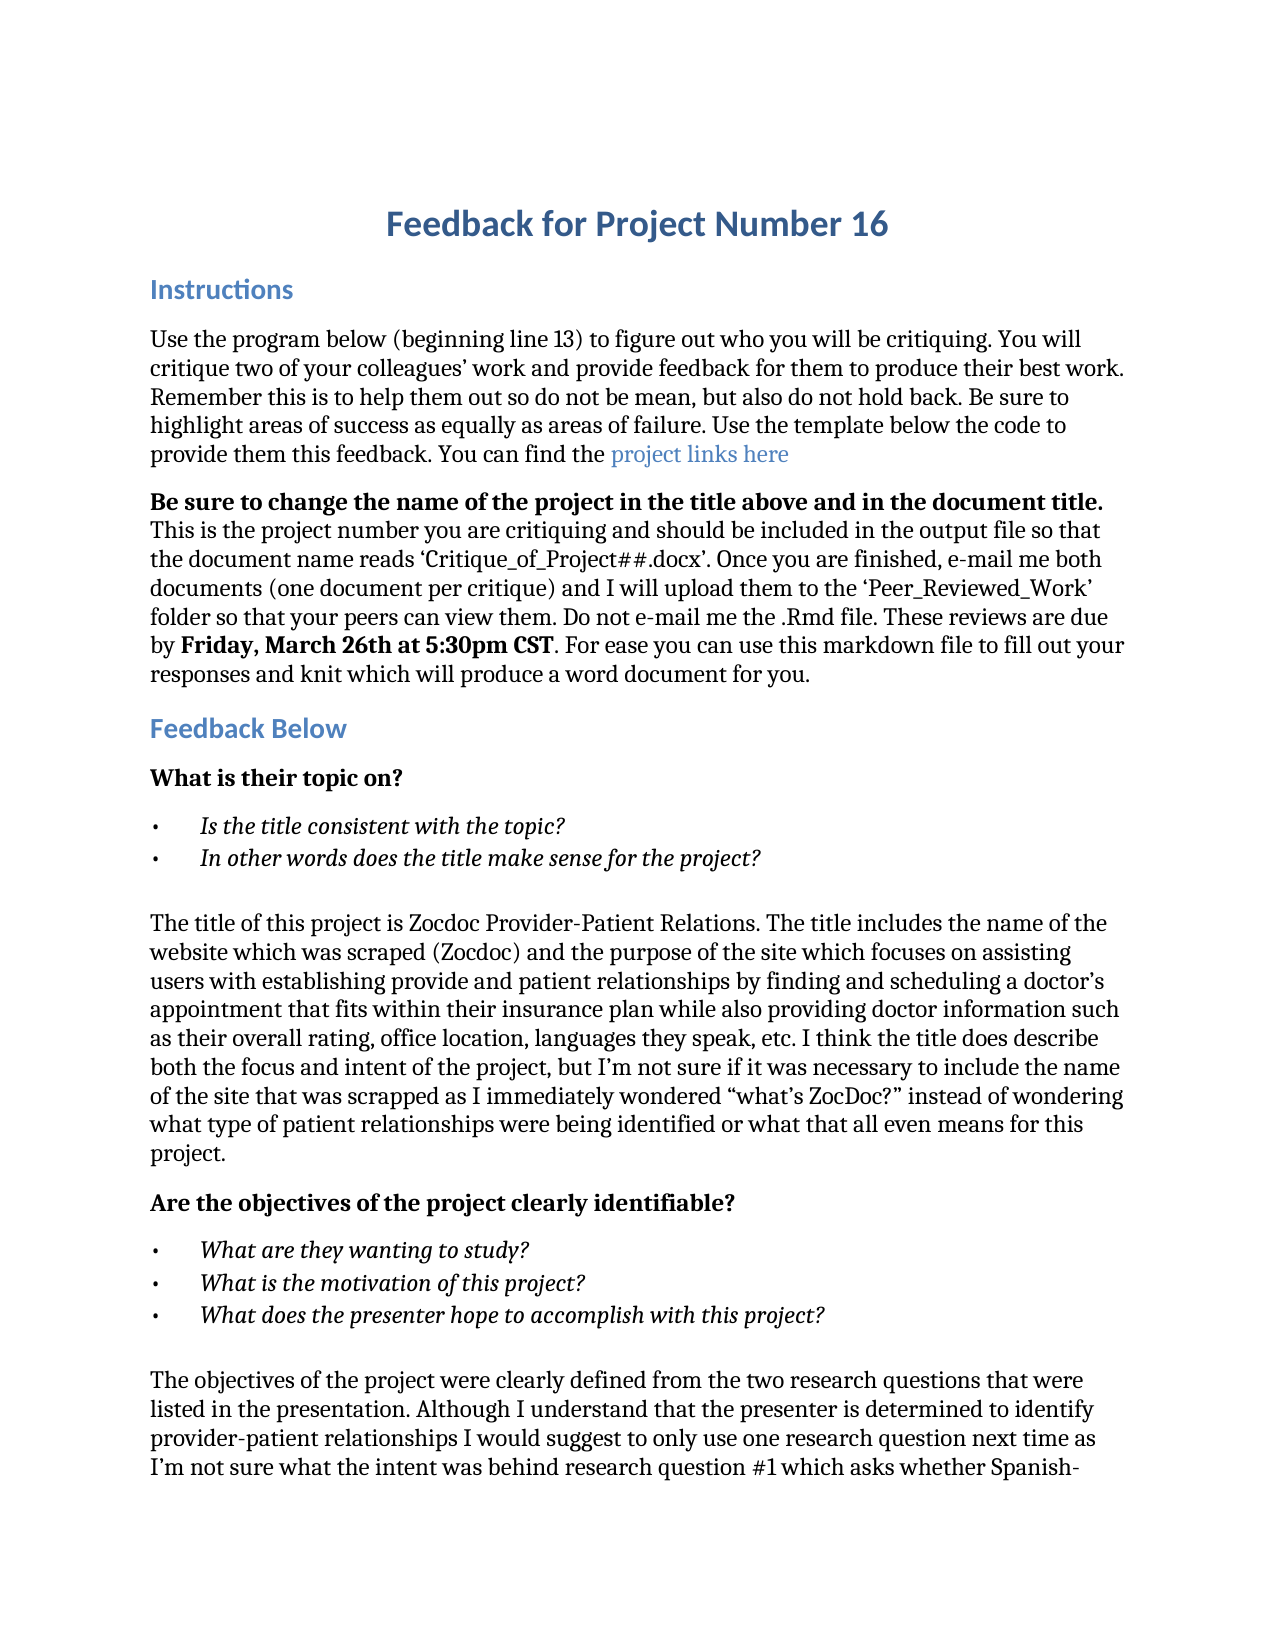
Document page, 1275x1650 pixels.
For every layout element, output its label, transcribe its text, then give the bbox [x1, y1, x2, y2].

list What does the presenter hope to accomplish with this project? [150, 1301, 1125, 1330]
list In other words does the title make sense for the project? [150, 844, 1125, 873]
text What is their topic on? [150, 764, 1125, 793]
text Be sure to change the name of the project in the title above and in the document title. This is the project number you are critiquing and should be included in the output file so that the document name reads ‘Critique_of_Project##.docx’. Once you are finished, e-mail me both documents (one document per critique) and I will upload them to the ‘Peer_Reviewed_Work’ folder so that your peers can view them. Do not e-mail me the .Rmd file. These reviews are due by Friday, March 26th at 5:30pm CST. For ease you can use this markdown file to fill out your responses and knit which will produce a word document for you. [150, 488, 1125, 689]
text Use the program below (beginning line 13) to figure out who you will be critiquing. You will critique two of your colleagues’ work and provide feedback for them to produce their best work. Remember this is to help them out so do not be mean, but also do not hold back. Be sure to highlight areas of success as equally as areas of failure. Use the template below the code to provide them this feedback. You can find the project links here [150, 325, 1125, 469]
subtitle Feedback Below [150, 710, 1125, 745]
title Feedback for Project Number 16 [150, 200, 1125, 246]
list What is the motivation of this project? [150, 1269, 1125, 1297]
list What are they wanting to study? [150, 1236, 1125, 1265]
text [150, 1366, 1125, 1481]
list Is the title consistent with the topic? [150, 812, 1125, 840]
text Are the objectives of the project clearly identifiable? [150, 1189, 1125, 1217]
subtitle Instructions [150, 271, 1125, 306]
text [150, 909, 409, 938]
text The title of this project is Zocdoc Provider-Patient Relations. The title includes the name of the website which was scraped (Zocdoc) and the purpose of the site which focuses on assisting users with establishing provide and patient relationships by finding and scheduling a doctor’s appointment that fits within their insurance plan while also providing doctor information such as their overall rating, office location, languages they speak, etc. I think the title does describe both the focus and intent of the project, but I’m not sure if it was necessary to include the name of the site that was scrapped as I immediately wondered “what’s ZocDoc?” instead of wondering what type of patient relationships were being identified or what that all even means for this project. [226, 909, 1125, 1168]
